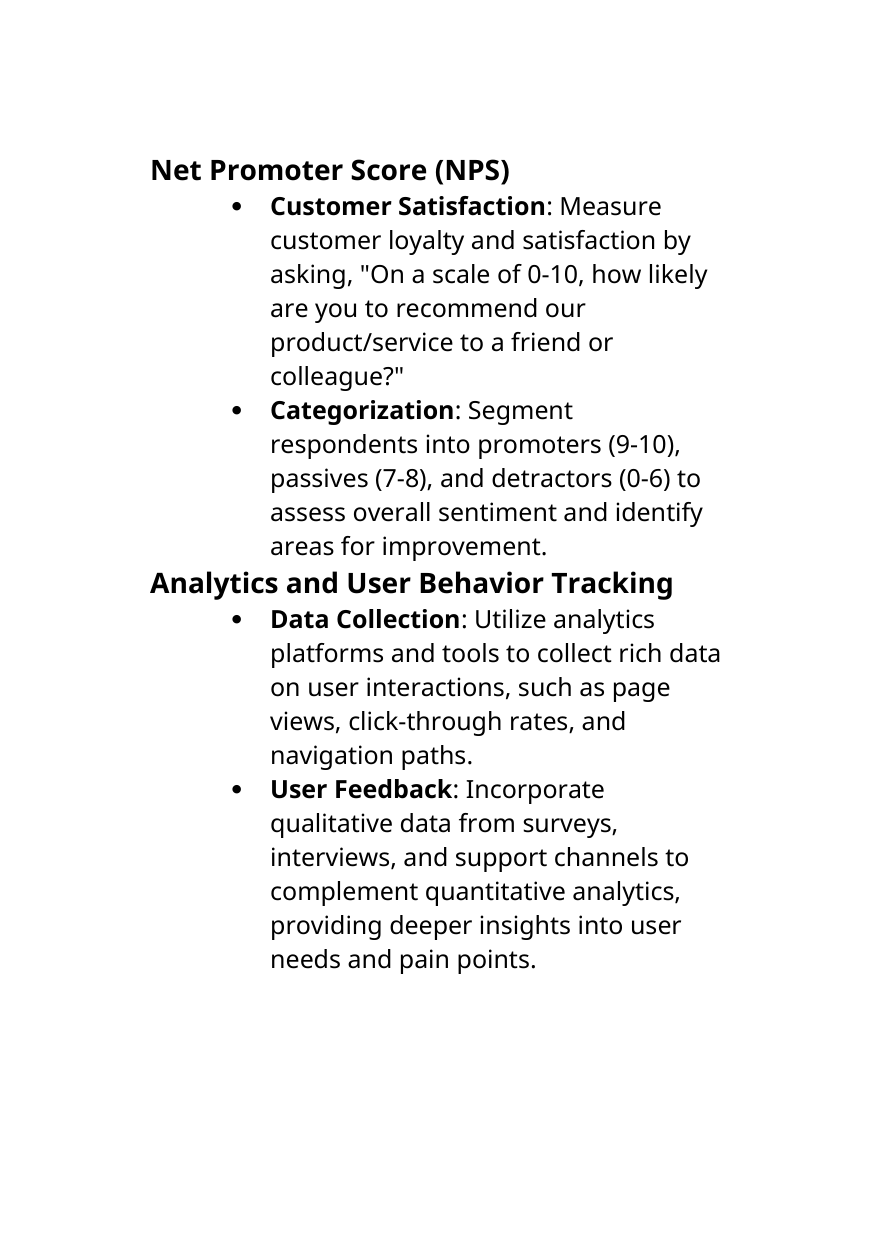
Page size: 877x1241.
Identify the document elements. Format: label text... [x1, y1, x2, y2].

list Categorization: Segment respondents into promoters (9-10), passives (7-8), and detractors (0-6) to assess overall sentiment and identify areas for improvement. [232, 393, 727, 563]
list Data Collection: Utilize analytics platforms and tools to collect rich data on user interactions, such as page views, click-through rates, and navigation paths. [232, 601, 727, 772]
list Customer Satisfaction: Measure customer loyalty and satisfaction by asking, "On a scale of 0-10, how likely are you to recommend our product/service to a friend or colleague?" [232, 188, 727, 393]
list User Feedback: Incorporate qualitative data from surveys, interviews, and support channels to complement quantitative analytics, providing deeper insights into user needs and pain points. [232, 772, 727, 976]
subtitle Net Promoter Score (NPS) [150, 150, 727, 188]
subtitle Analytics and User Behavior Tracking [150, 563, 727, 601]
